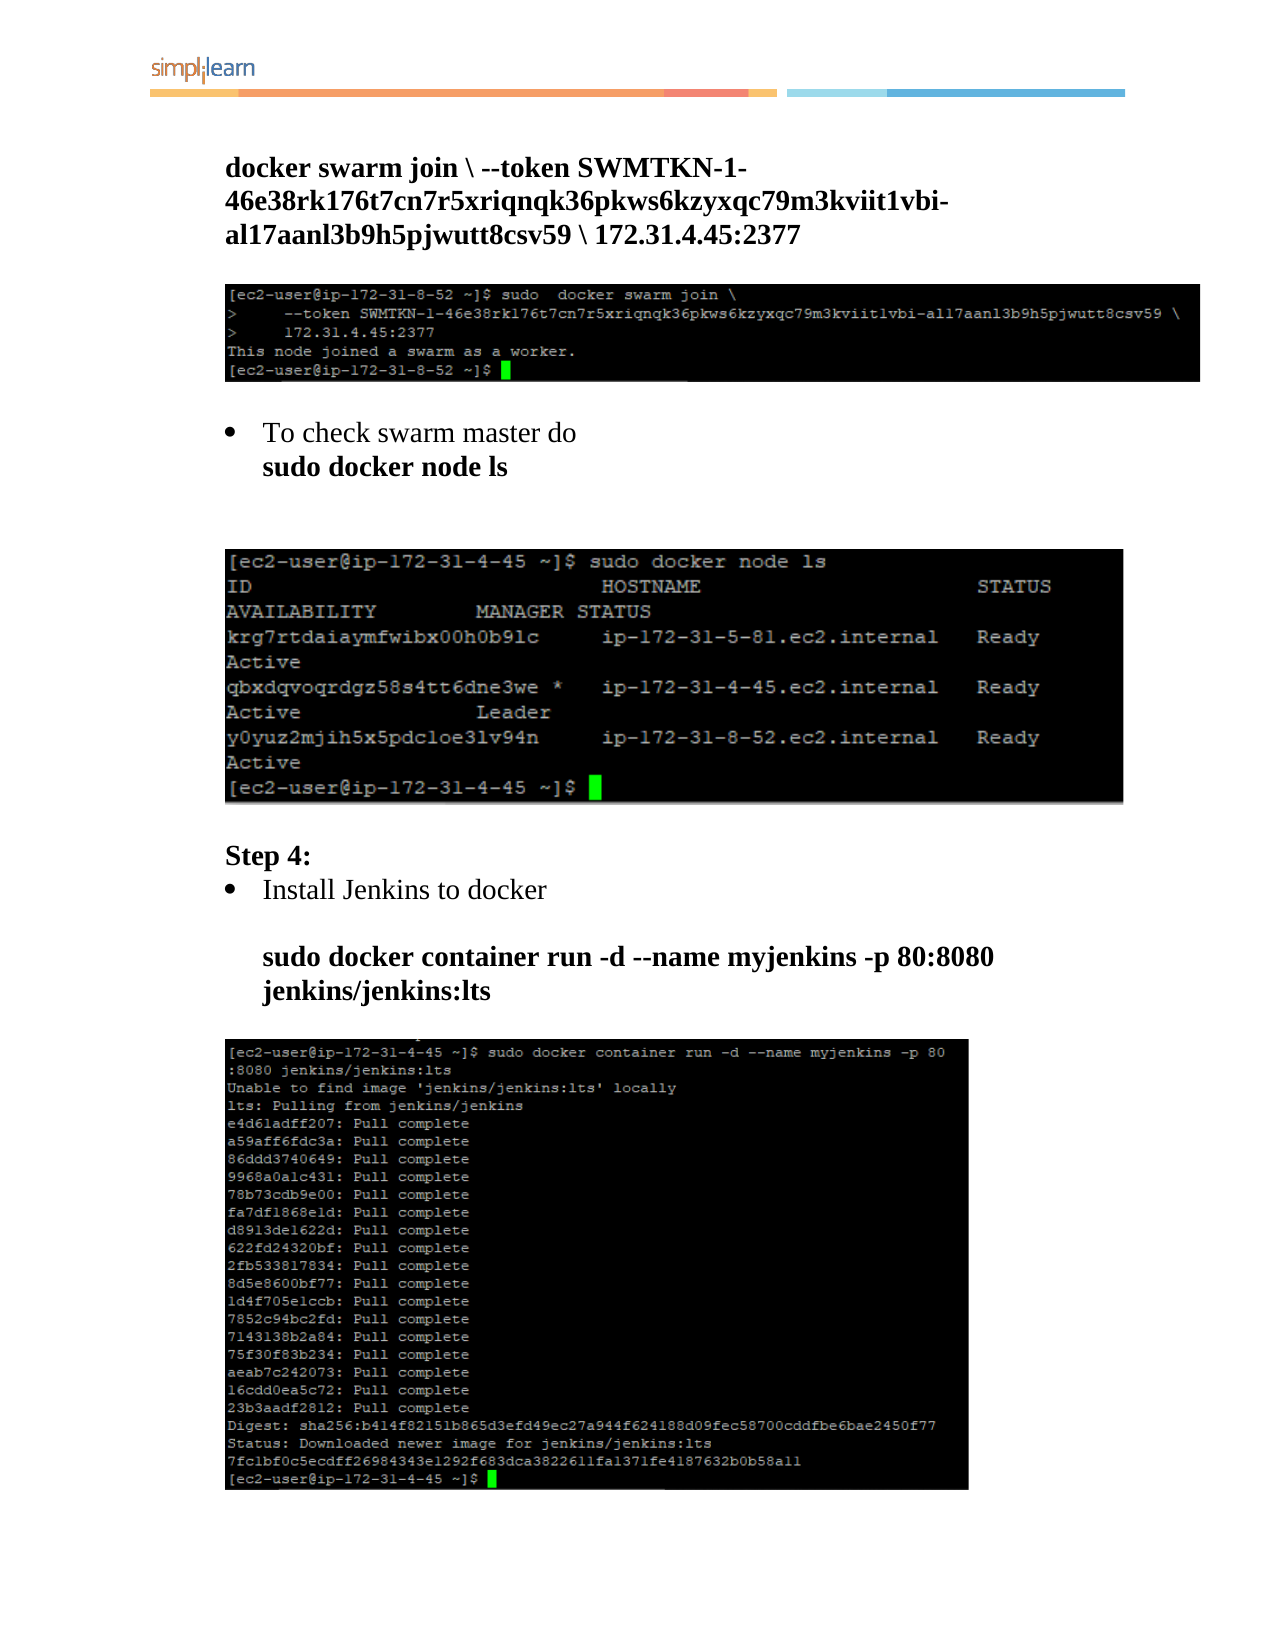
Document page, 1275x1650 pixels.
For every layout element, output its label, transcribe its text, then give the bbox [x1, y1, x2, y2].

text sudo docker container run -d --name myjenkins -p 80:8080 jenkins/jenkins:lts [262, 939, 1125, 1006]
picture [225, 1039, 969, 1490]
list Install Jenkins to docker [225, 872, 1125, 906]
picture [150, 52, 1125, 97]
picture [225, 549, 1124, 805]
picture [225, 284, 1200, 382]
text docker swarm join \ --token SWMTKN-1-46e38rk176t7cn7r5xriqnqk36pkws6kzyxqc79m3kviit1vbi-al17aanl3b9h5pjwutt8csv59 \ 172.31.4.45:2377 [225, 150, 1125, 251]
list To check swarm master do [225, 415, 1125, 449]
text Step 4: [225, 838, 1125, 872]
list sudo docker node ls [262, 449, 1125, 482]
